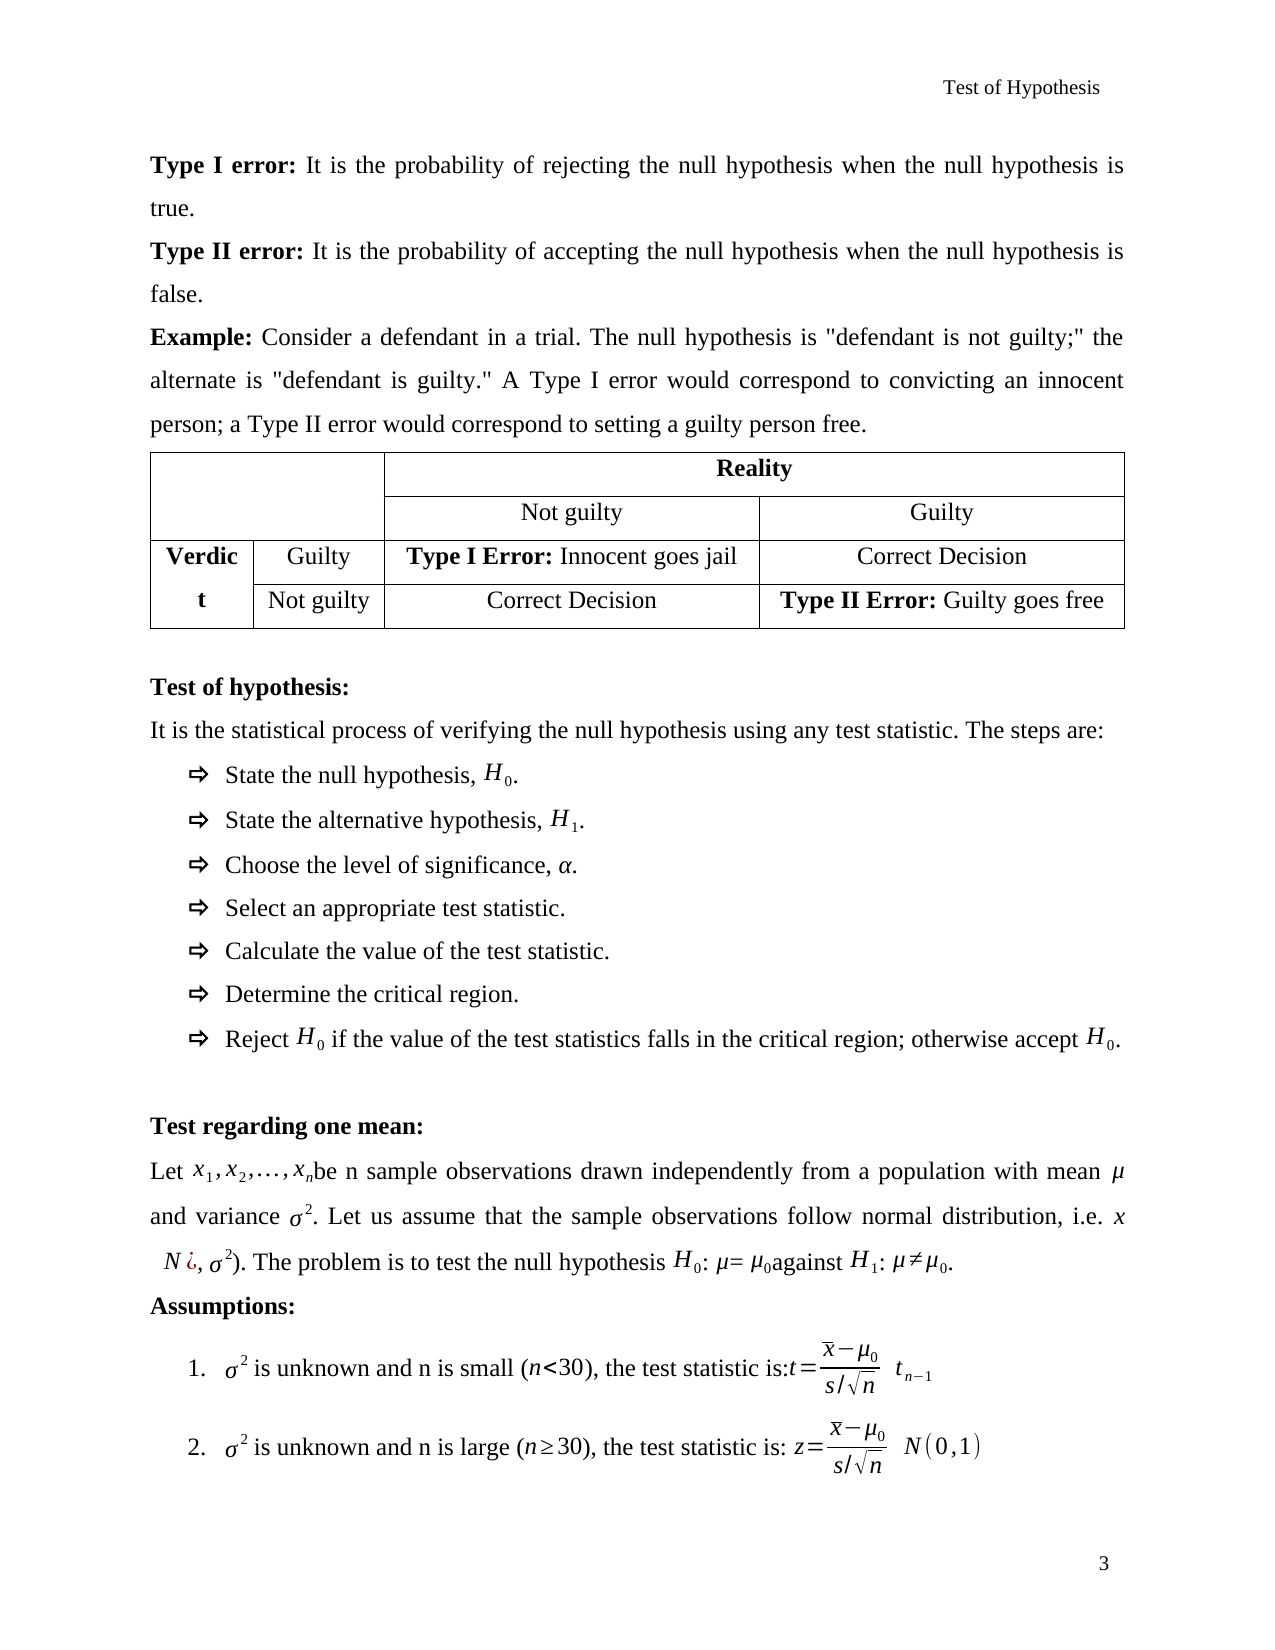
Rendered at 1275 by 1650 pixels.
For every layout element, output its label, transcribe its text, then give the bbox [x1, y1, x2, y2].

text Example: Consider a defendant in a trial. The null hypothesis is "defendant is not guilty;" the alternate is "defendant is guilty." A Type I error would correspond to convicting an innocent person; a Type II error would correspond to setting a guilty person free. [150, 322, 1125, 437]
list Calculate the value of the test statistic. [187, 936, 1125, 965]
list is unknown and n is large (), the test statistic is: [187, 1414, 1125, 1478]
text It is the statistical process of verifying the null hypothesis using any test statistic. The steps are: [150, 715, 1125, 744]
table_cell Guilty [254, 541, 384, 584]
list State the null hypothesis, . [187, 758, 1125, 790]
list Determine the critical region. [187, 979, 1125, 1008]
text Type I error: It is the probability of rejecting the null hypothesis when the null hypothesis is true. [150, 150, 1125, 222]
table_cell Correct Decision [760, 541, 1124, 584]
text Test regarding one mean: [150, 1111, 1125, 1140]
list Choose the level of significance, α. [187, 850, 1125, 879]
table_cell Correct Decision [385, 585, 759, 628]
list is unknown and n is small (), the test statistic is: [187, 1334, 1125, 1399]
table_cell Not guilty [254, 585, 384, 628]
text Test of hypothesis: [150, 672, 1125, 701]
table_cell Verdict [151, 541, 253, 628]
table_header [151, 453, 384, 540]
text Let be n sample observations drawn independently from a population with mean and variance . Let us assume that the sample observations follow normal distribution, i.e. x , ). The problem is to test the null hypothesis : = against : . [150, 1154, 1125, 1277]
list Reject if the value of the test statistics falls in the critical region; otherwise accept . [187, 1022, 1125, 1054]
text Assumptions: [150, 1291, 1125, 1320]
table_cell Type I Error: Innocent goes jail [385, 541, 759, 584]
table_cell Guilty [760, 497, 1124, 540]
table_header Reality [385, 453, 1124, 496]
list State the alternative hypothesis, . [187, 804, 1125, 836]
table_cell Type II Error: Guilty goes free [760, 585, 1124, 628]
table_cell Not guilty [385, 497, 759, 540]
list Select an appropriate test statistic. [187, 893, 1125, 922]
text Type II error: It is the probability of accepting the null hypothesis when the null hypothesis is false. [150, 236, 1125, 308]
